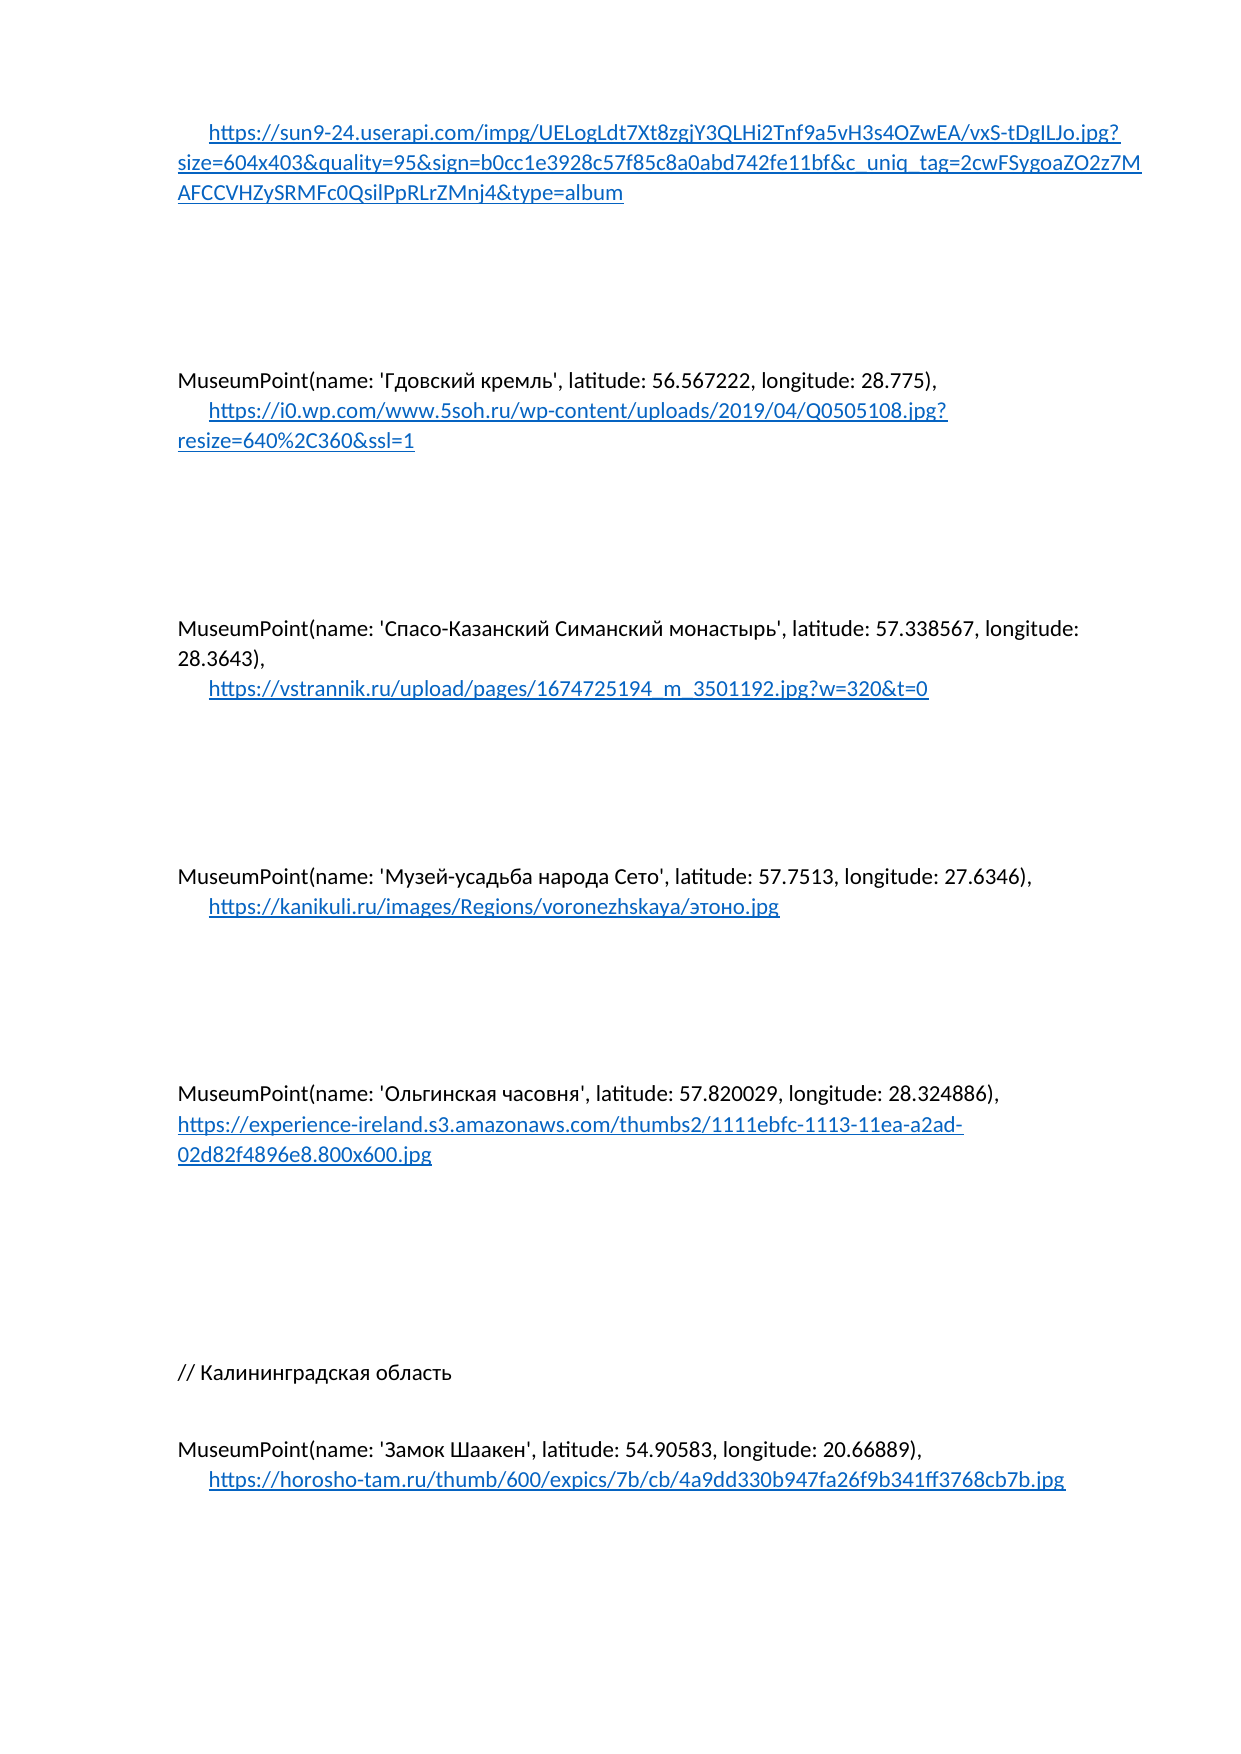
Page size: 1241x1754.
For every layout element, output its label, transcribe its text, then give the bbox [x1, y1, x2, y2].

text MuseumPoint(name: 'Музей-усадьба народа Сето', latitude: 57.7513, longitude: 27.6346), https://kanikuli.ru/images/Regions/voronezhskaya/этоно.jpg [177, 862, 1152, 920]
text MuseumPoint(name: 'Гдовский кремль', latitude: 56.567222, longitude: 28.775), https://i0.wp.com/www.5soh.ru/wp-content/uploads/2019/04/Q0505108.jpg?resize=640%2C360&ssl=1 [177, 366, 1152, 454]
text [177, 118, 1152, 207]
text MuseumPoint(name: 'Ольгинская часовня', latitude: 57.820029, longitude: 28.324886), https://experience-ireland.s3.amazonaws.com/thumbs2/1111ebfc-1113-11ea-a2ad-02d82f4896e8.800x600.jpg [177, 1079, 1152, 1168]
text // Калининградская область [177, 1358, 1152, 1416]
text MuseumPoint(name: 'Замок Шаакен', latitude: 54.90583, longitude: 20.66889), https://horosho-tam.ru/thumb/600/expics/7b/cb/4a9dd330b947fa26f9b341ff3768cb7b.jpg [177, 1435, 1152, 1493]
text MuseumPoint(name: 'Спасо-Казанский Симанский монастырь', latitude: 57.338567, longitude: 28.3643), https://vstrannik.ru/upload/pages/1674725194_m_3501192.jpg?w=320&t=0 [177, 614, 1152, 702]
